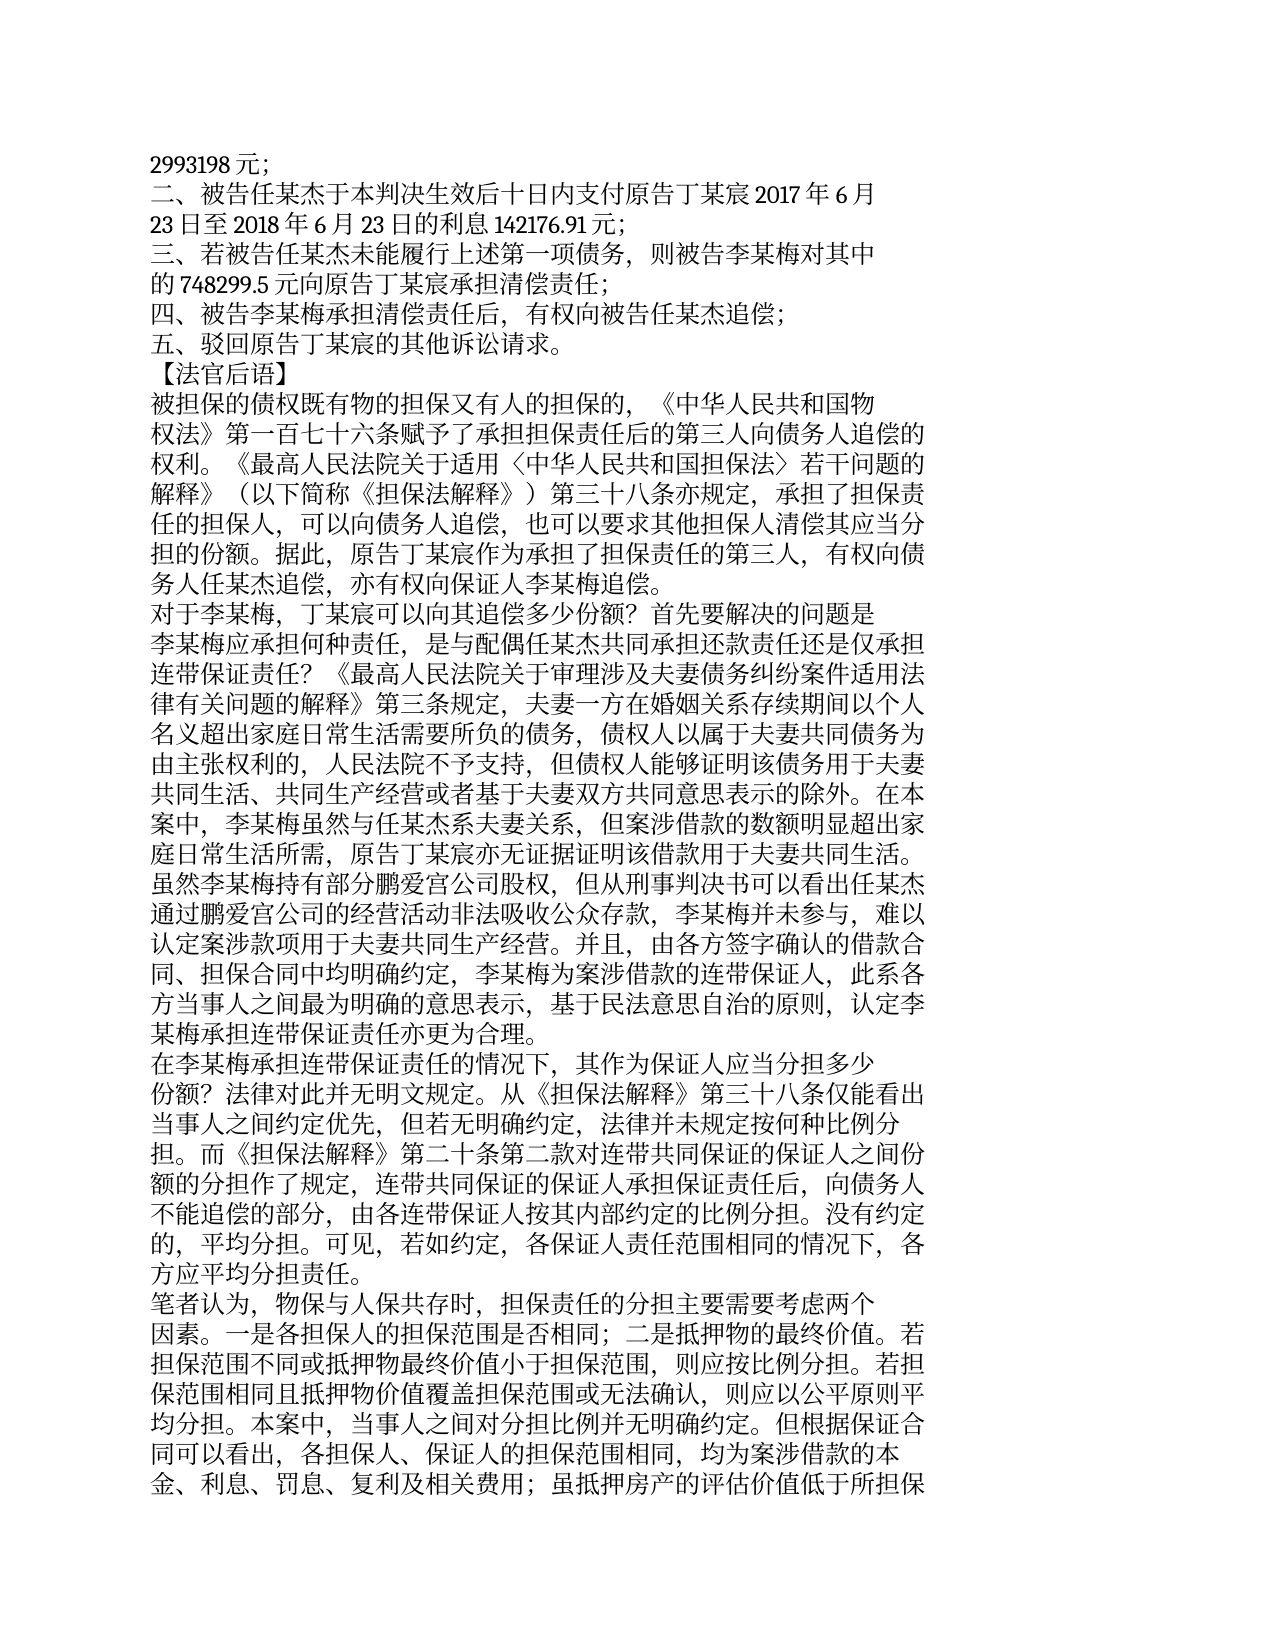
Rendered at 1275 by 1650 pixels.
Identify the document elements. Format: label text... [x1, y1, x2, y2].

text 权利。《最高人民法院关于适用〈中华人民共和国担保法〉若干问题的 [150, 450, 1125, 480]
text 二、被告任某杰于本判决生效后十日内支付原告丁某宸2017年6月 [150, 180, 1125, 210]
text 不能追偿的部分，由各连带保证人按其内部约定的比例分担。没有约定 [150, 1200, 1125, 1230]
text 的，平均分担。可见，若如约定，各保证人责任范围相同的情况下，各 [150, 1230, 1125, 1260]
text 名义超出家庭日常生活需要所负的债务，债权人以属于夫妻共同债务为 [150, 720, 1125, 750]
text 的748299.5元向原告丁某宸承担清偿责任； [150, 270, 1125, 300]
text 共同生活、共同生产经营或者基于夫妻双方共同意思表示的除外。在本 [150, 780, 1125, 810]
text 金、利息、罚息、复利及相关费用；虽抵押房产的评估价值低于所担保 [150, 1470, 1125, 1500]
text 务人任某杰追偿，亦有权向保证人李某梅追偿。 [150, 570, 1125, 600]
text 虽然李某梅持有部分鹏爱宫公司股权，但从刑事判决书可以看出任某杰 [150, 870, 1125, 900]
text 任的担保人，可以向债务人追偿，也可以要求其他担保人清偿其应当分 [150, 510, 1125, 540]
text 通过鹏爱宫公司的经营活动非法吸收公众存款，李某梅并未参与，难以 [150, 900, 1125, 930]
text 被担保的债权既有物的担保又有人的担保的，《中华人民共和国物 [150, 390, 1125, 420]
text 由主张权利的，人民法院不予支持，但债权人能够证明该债务用于夫妻 [150, 750, 1125, 780]
text 李某梅应承担何种责任，是与配偶任某杰共同承担还款责任还是仅承担 [150, 630, 1125, 660]
text 当事人之间约定优先，但若无明确约定，法律并未规定按何种比例分 [150, 1110, 1125, 1140]
text 【法官后语】 [150, 360, 1125, 390]
text 权法》第一百七十六条赋予了承担担保责任后的第三人向债务人追偿的 [150, 420, 1125, 450]
text 在李某梅承担连带保证责任的情况下，其作为保证人应当分担多少 [150, 1050, 1125, 1080]
text 方当事人之间最为明确的意思表示，基于民法意思自治的原则，认定李 [150, 990, 1125, 1020]
text 案中，李某梅虽然与任某杰系夫妻关系，但案涉借款的数额明显超出家 [150, 810, 1125, 840]
text 担保范围不同或抵押物最终价值小于担保范围，则应按比例分担。若担 [150, 1350, 1125, 1380]
text 2993198元； [150, 150, 1125, 180]
text 三、若被告任某杰未能履行上述第一项债务，则被告李某梅对其中 [150, 240, 1125, 270]
text 四、被告李某梅承担清偿责任后，有权向被告任某杰追偿； [150, 300, 1125, 330]
text 庭日常生活所需，原告丁某宸亦无证据证明该借款用于夫妻共同生活。 [150, 840, 1125, 870]
text 某梅承担连带保证责任亦更为合理。 [150, 1020, 1125, 1050]
text 均分担。本案中，当事人之间对分担比例并无明确约定。但根据保证合 [150, 1410, 1125, 1440]
text 方应平均分担责任。 [150, 1260, 1125, 1290]
text 额的分担作了规定，连带共同保证的保证人承担保证责任后，向债务人 [150, 1170, 1125, 1200]
text 同可以看出，各担保人、保证人的担保范围相同，均为案涉借款的本 [150, 1440, 1125, 1470]
text 律有关问题的解释》第三条规定，夫妻一方在婚姻关系存续期间以个人 [150, 690, 1125, 720]
text 份额？法律对此并无明文规定。从《担保法解释》第三十八条仅能看出 [150, 1080, 1125, 1110]
text 解释》（以下简称《担保法解释》）第三十八条亦规定，承担了担保责 [150, 480, 1125, 510]
text 同、担保合同中均明确约定，李某梅为案涉借款的连带保证人，此系各 [150, 960, 1125, 990]
text 保范围相同且抵押物价值覆盖担保范围或无法确认，则应以公平原则平 [150, 1380, 1125, 1410]
text 担。而《担保法解释》第二十条第二款对连带共同保证的保证人之间份 [150, 1140, 1125, 1170]
text 认定案涉款项用于夫妻共同生产经营。并且，由各方签字确认的借款合 [150, 930, 1125, 960]
text 担的份额。据此，原告丁某宸作为承担了担保责任的第三人，有权向债 [150, 540, 1125, 570]
text 五、驳回原告丁某宸的其他诉讼请求。 [150, 330, 1125, 360]
text 连带保证责任？《最高人民法院关于审理涉及夫妻债务纠纷案件适用法 [150, 660, 1125, 690]
text 23日至2018年6月23日的利息142176.91元； [150, 210, 1125, 240]
text 因素。一是各担保人的担保范围是否相同；二是抵押物的最终价值。若 [150, 1320, 1125, 1350]
text 对于李某梅，丁某宸可以向其追偿多少份额？首先要解决的问题是 [150, 600, 1125, 630]
text 笔者认为，物保与人保共存时，担保责任的分担主要需要考虑两个 [150, 1290, 1125, 1320]
